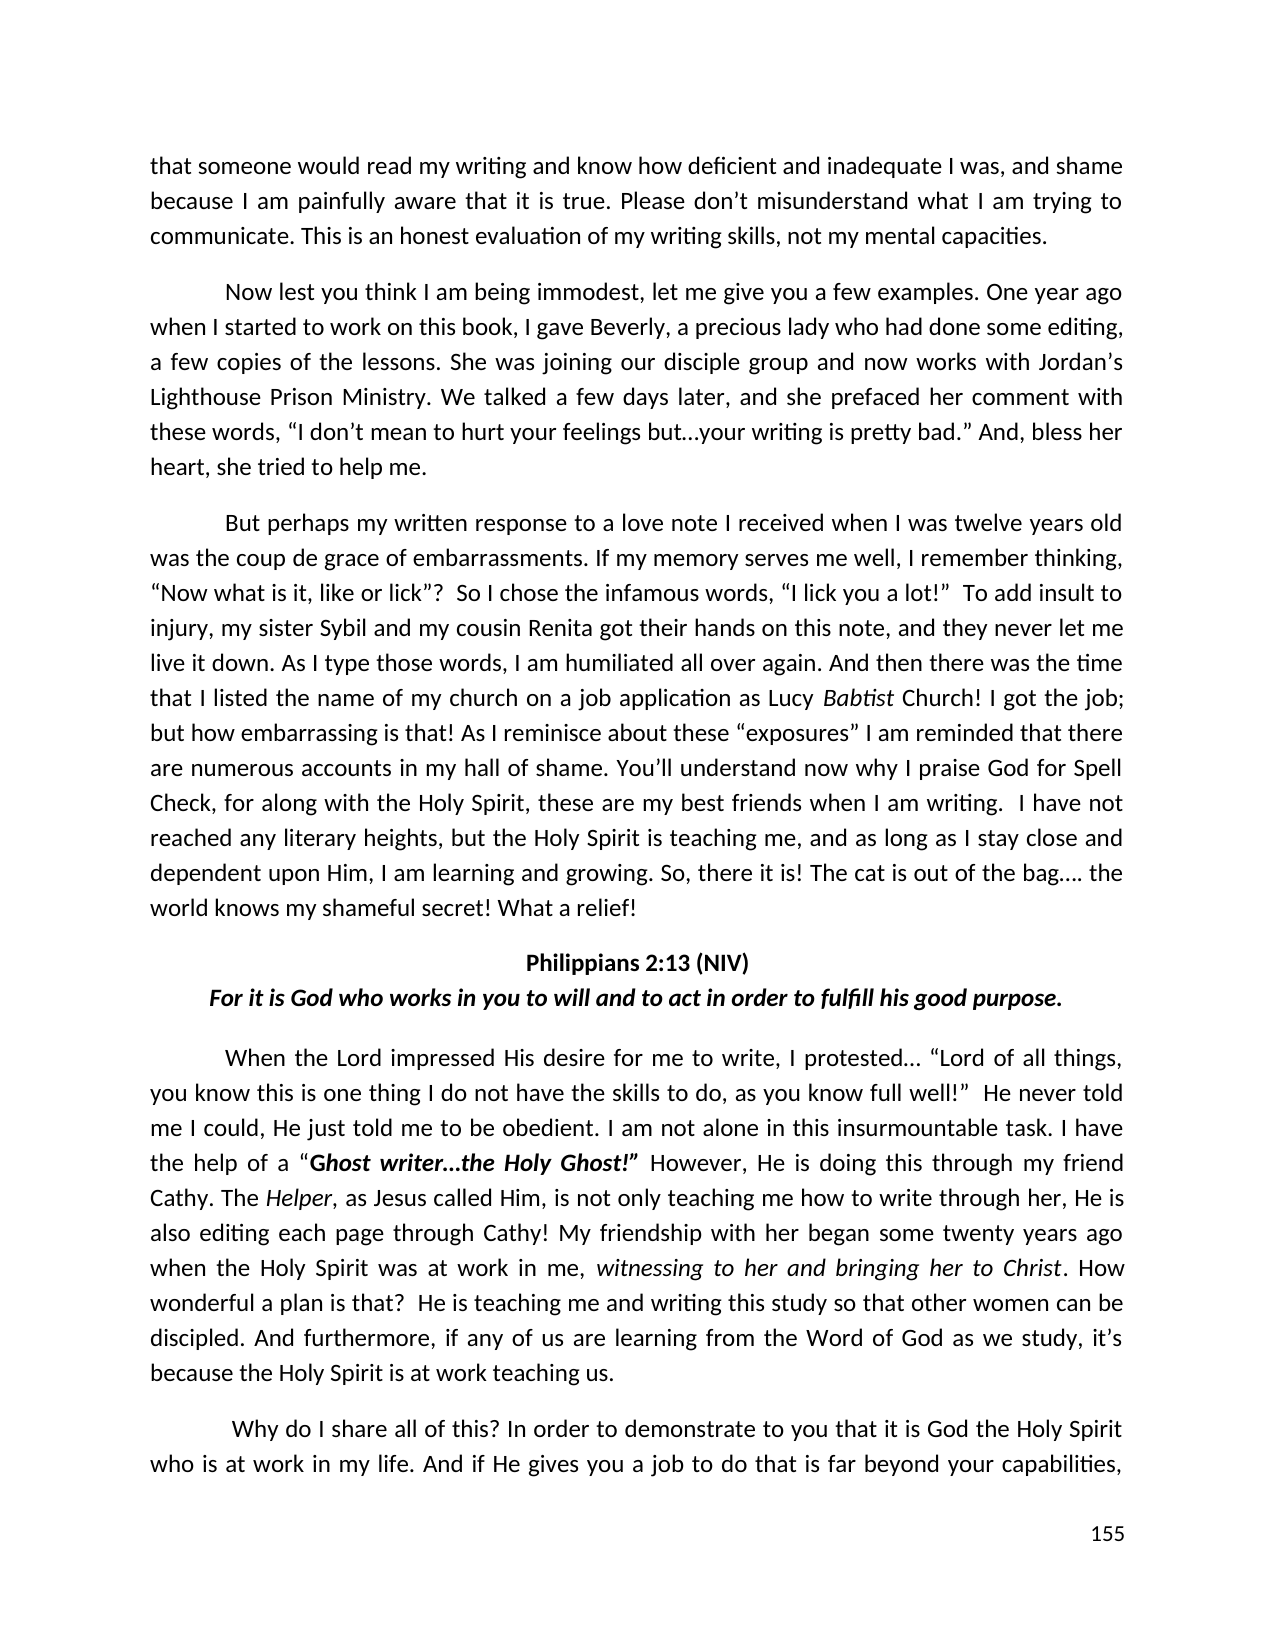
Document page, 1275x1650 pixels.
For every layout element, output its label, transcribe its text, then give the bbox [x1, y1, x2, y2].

text When the Lord impressed His desire for me to write, I protested… “Lord of all things, you know this is one thing I do not have the skills to do, as you know full well!” He never told me I could, He just told me to be obedient. I am not alone in this insurmountable task. I have the help of a “Ghost writer…the Holy Ghost!” However, He is doing this through my friend Cathy. The Helper, as Jesus called Him, is not only teaching me how to write through her, He is also editing each page through Cathy! My friendship with her began some twenty years ago when the Holy Spirit was at work in me, witnessing to her and bringing her to Christ. How wonderful a plan is that? He is teaching me and writing this study so that other women can be discipled. And furthermore, if any of us are learning from the Word of God as we study, it’s because the Holy Spirit is at work teaching us. [150, 1042, 1125, 1388]
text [150, 1413, 1125, 1478]
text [150, 150, 1125, 251]
text Philippians 2:13 (NIV) [150, 947, 1125, 978]
text For it is God who works in you to will and to act in order to fulfill his good purpose. [150, 982, 1125, 1013]
text But perhaps my written response to a love note I received when I was twelve years old was the coup de grace of embarrassments. If my memory serves me well, I remember thinking, “Now what is it, like or lick”? So I chose the infamous words, “I lick you a lot!” To add insult to injury, my sister Sybil and my cousin Renita got their hands on this note, and they never let me live it down. As I type those words, I am humiliated all over again. And then there was the time that I listed the name of my church on a job application as Lucy Babtist Church! I got the job; but how embarrassing is that! As I reminisce about these “exposures” I am reminded that there are numerous accounts in my hall of shame. You’ll understand now why I praise God for Spell Check, for along with the Holy Spirit, these are my best friends when I am writing. I have not reached any literary heights, but the Holy Spirit is teaching me, and as long as I stay close and dependent upon Him, I am learning and growing. So, there it is! The cat is out of the bag…. the world knows my shameful secret! What a relief! [150, 507, 1125, 922]
text Now lest you think I am being immodest, let me give you a few examples. One year ago when I started to work on this book, I gave Beverly, a precious lady who had done some editing, a few copies of the lessons. She was joining our disciple group and now works with Jordan’s Lighthouse Prison Ministry. We talked a few days later, and she prefaced her comment with these words, “I don’t mean to hurt your feelings but…your writing is pretty bad.” And, bless her heart, she tried to help me. [150, 276, 1125, 481]
